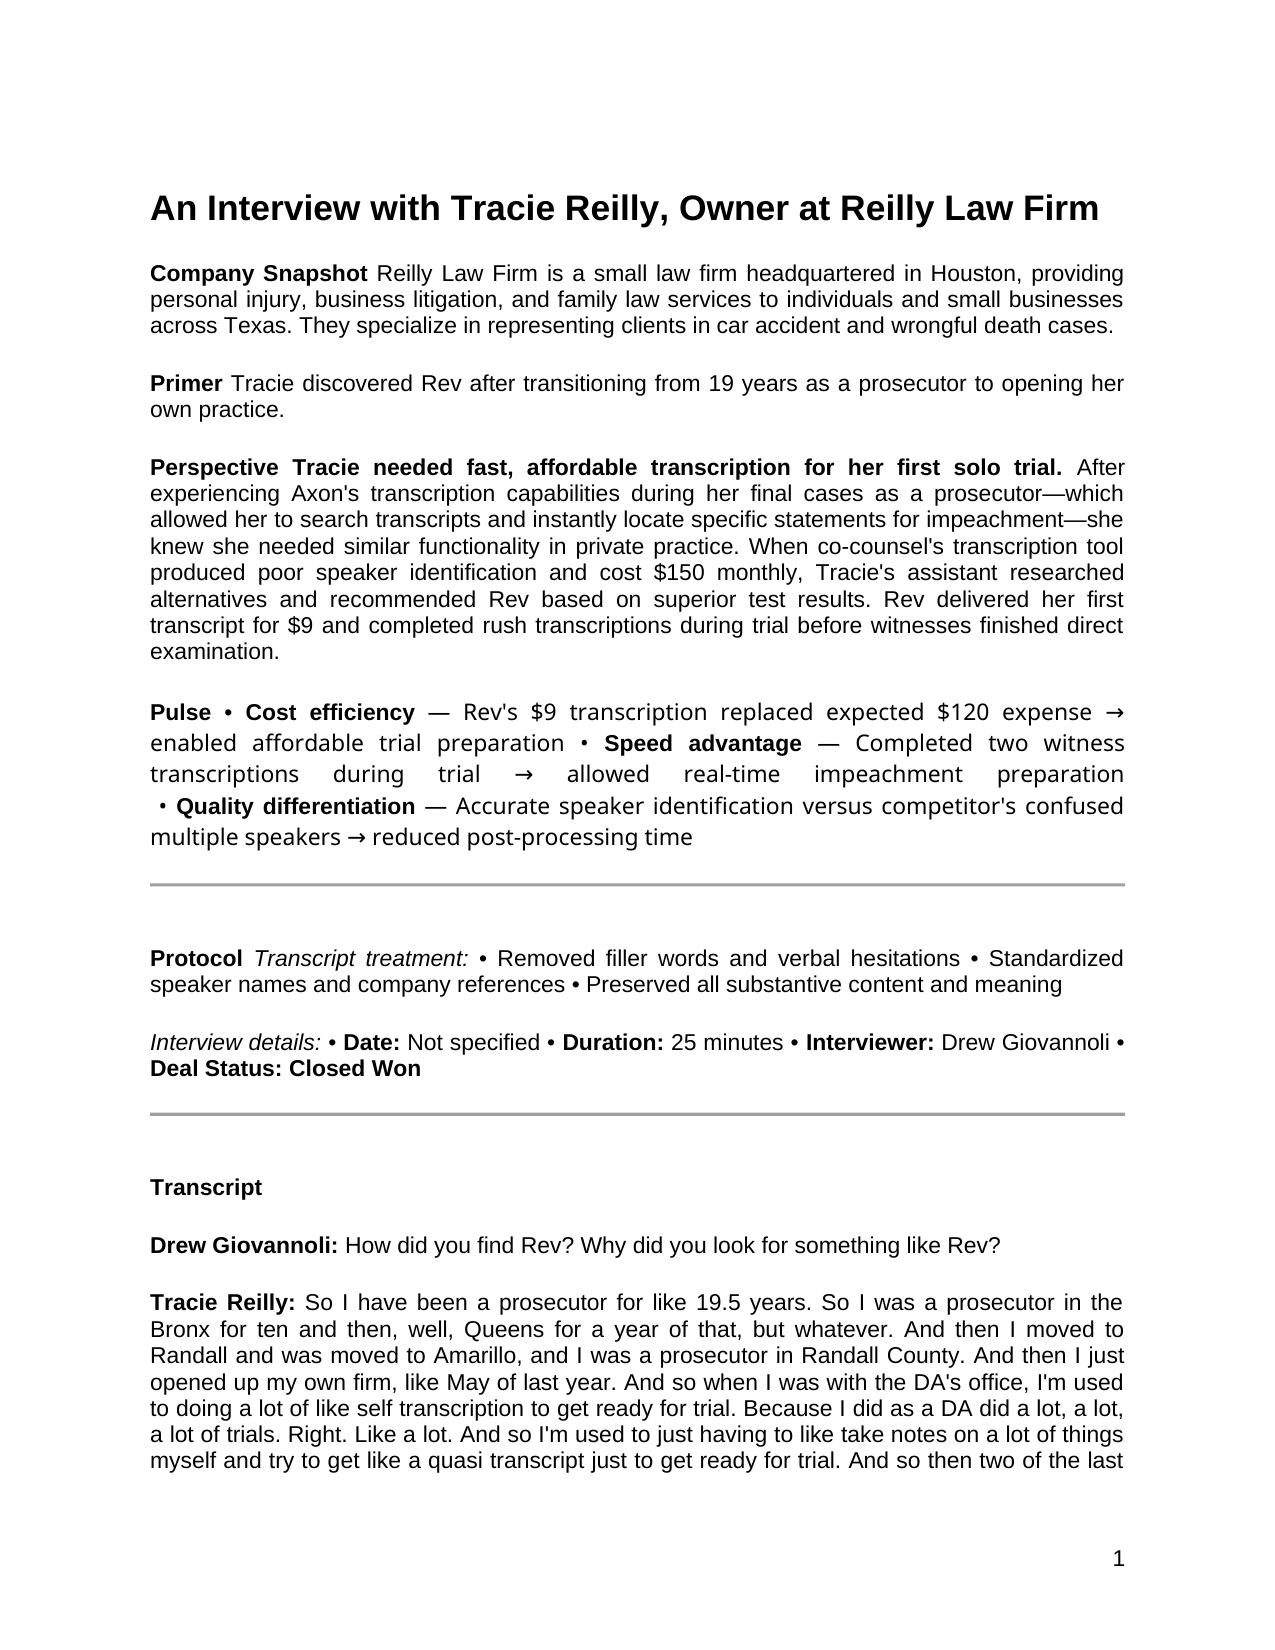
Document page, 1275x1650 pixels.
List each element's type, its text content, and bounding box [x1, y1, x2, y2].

text Interview details: • Date: Not specified • Duration: 25 minutes • Interviewer: Drew Giovannoli • Deal Status: Closed Won [150, 1029, 1125, 1081]
text Transcript [150, 1174, 1125, 1201]
text Company Snapshot Reilly Law Firm is a small law firm headquartered in Houston, providing personal injury, business litigation, and family law services to individuals and small businesses across Texas. They specialize in representing clients in car accident and wrongful death cases. [150, 259, 1125, 338]
text Pulse • Cost efficiency — Rev's $9 transcription replaced expected $120 expense → enabled affordable trial preparation • Speed advantage — Completed two witness transcriptions during trial → allowed real-time impeachment preparation • Quality differentiation — Accurate speaker identification versus competitor's confused multiple speakers → reduced post-processing time [150, 696, 1125, 852]
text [150, 1289, 1125, 1474]
text Drew Giovannoli: How did you find Rev? Why did you look for something like Rev? [150, 1232, 1125, 1258]
text Protocol Transcript treatment: • Removed filler words and verbal hesitations • Standardized speaker names and company references • Preserved all substantive content and meaning [150, 945, 1125, 997]
text Perspective Tracie needed fast, affordable transcription for her first solo trial. After experiencing Axon's transcription capabilities during her final cases as a prosecutor—which allowed her to search transcripts and instantly locate specific statements for impeachment—she knew she needed similar functionality in private practice. When co-counsel's transcription tool produced poor speaker identification and cost $150 monthly, Tracie's assistant researched alternatives and recommended Rev based on superior test results. Rev delivered her first transcript for $9 and completed rush transcriptions during trial before witnesses finished direct examination. [150, 454, 1125, 664]
subtitle An Interview with Tracie Reilly, Owner at Reilly Law Firm [150, 187, 1125, 228]
text Primer Tracie discovered Rev after transitioning from 19 years as a prosecutor to opening her own practice. [150, 370, 1125, 422]
